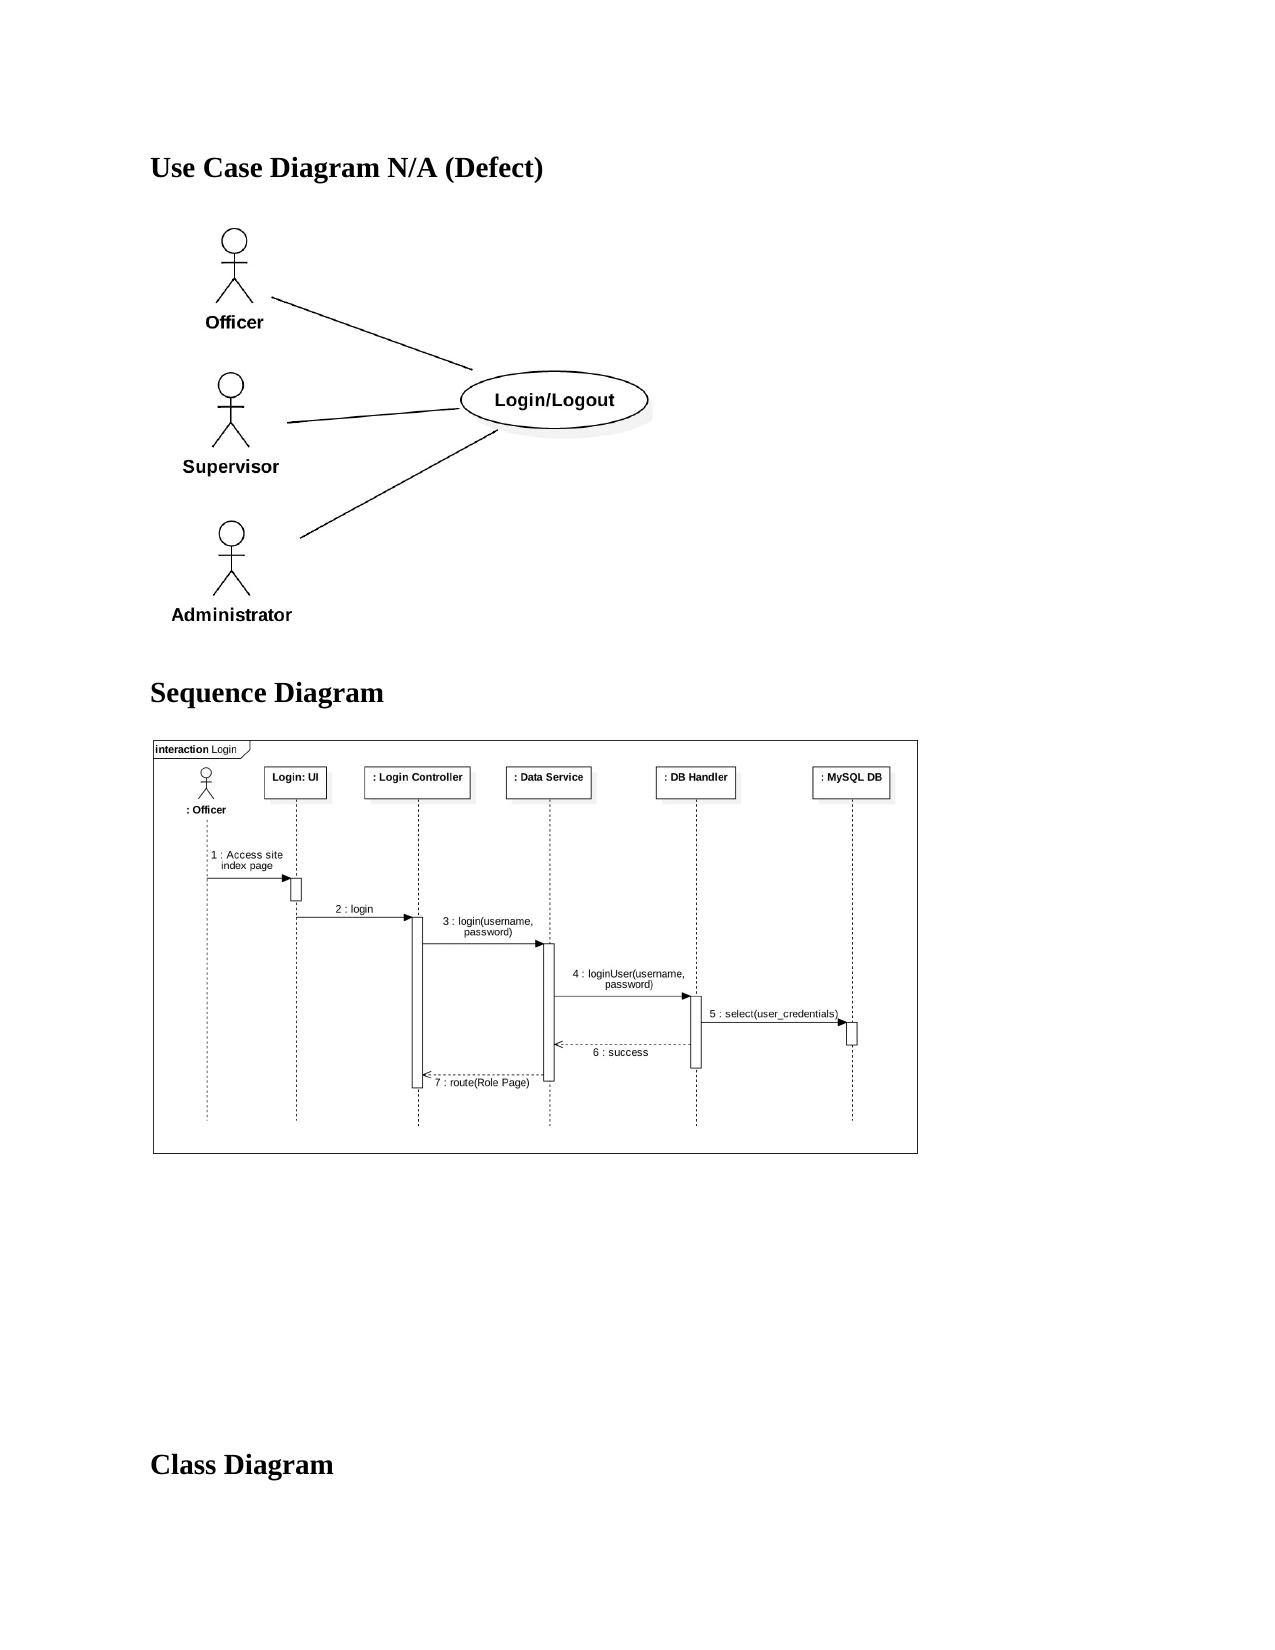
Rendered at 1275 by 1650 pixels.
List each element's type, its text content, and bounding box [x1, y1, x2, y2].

text Class Diagram [150, 1447, 1125, 1481]
text Use Case Diagram N/A (Defect) [150, 150, 1125, 183]
picture [150, 204, 653, 655]
text Sequence Diagram [150, 675, 1125, 709]
picture [150, 737, 923, 1158]
